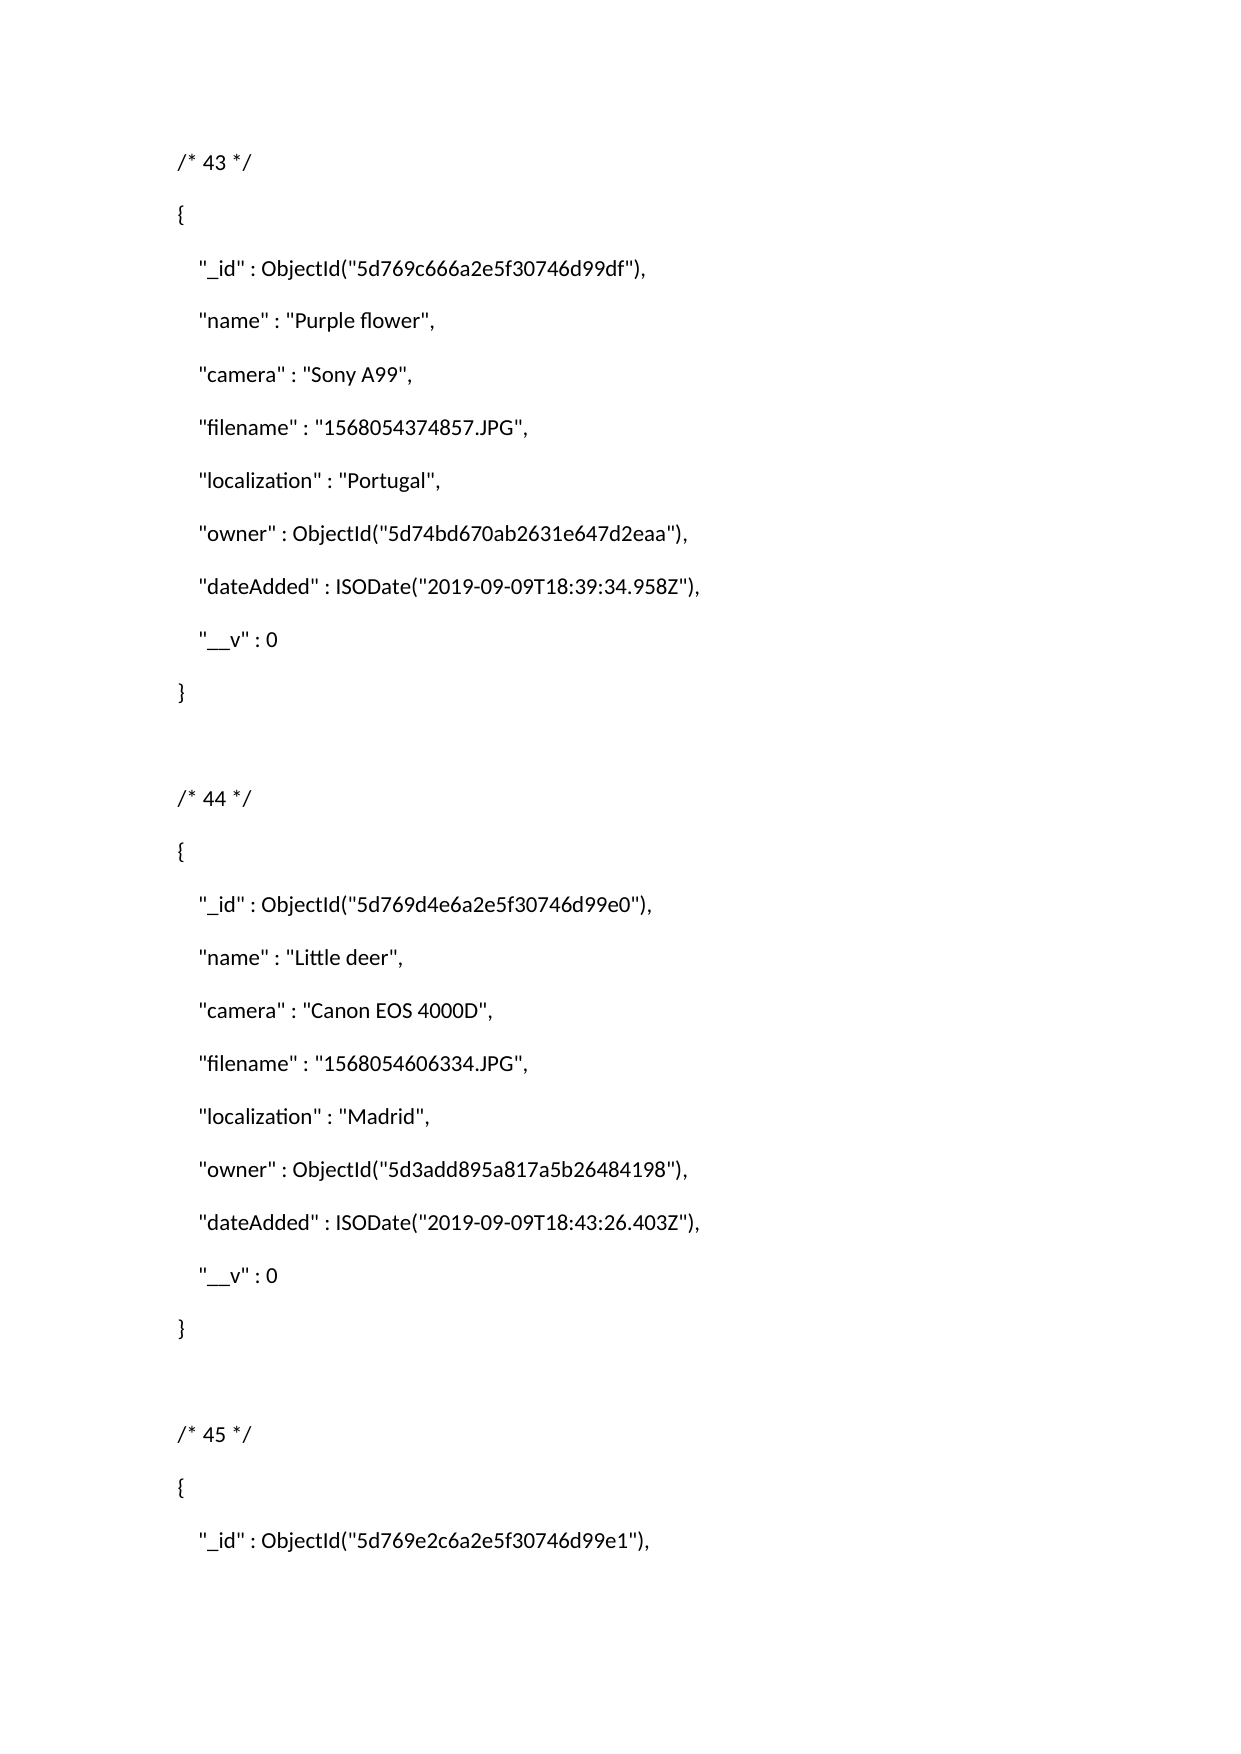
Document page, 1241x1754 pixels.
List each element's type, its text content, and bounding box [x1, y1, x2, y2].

text } [177, 1314, 1063, 1342]
text "localization" : "Portugal", [177, 466, 1063, 494]
text "owner" : ObjectId("5d74bd670ab2631e647d2eaa"), [177, 519, 1063, 547]
text "dateAdded" : ISODate("2019-09-09T18:39:34.958Z"), [177, 572, 1063, 600]
text "camera" : "Canon EOS 4000D", [177, 996, 1063, 1024]
text } [177, 678, 1063, 706]
text "filename" : "1568054374857.JPG", [177, 413, 1063, 441]
text "__v" : 0 [177, 625, 1063, 653]
text /* 44 */ [177, 784, 1063, 812]
text { [177, 1473, 1063, 1501]
text "localization" : "Madrid", [177, 1102, 1063, 1130]
text "name" : "Little deer", [177, 943, 1063, 971]
text { [177, 837, 1063, 865]
text "filename" : "1568054606334.JPG", [177, 1049, 1063, 1077]
text "dateAdded" : ISODate("2019-09-09T18:43:26.403Z"), [177, 1208, 1063, 1236]
text { [177, 201, 1063, 229]
text "_id" : ObjectId("5d769c666a2e5f30746d99df"), [177, 254, 1063, 282]
text /* 43 */ [177, 148, 1063, 176]
text "_id" : ObjectId("5d769d4e6a2e5f30746d99e0"), [177, 890, 1063, 918]
text "camera" : "Sony A99", [177, 360, 1063, 388]
text "name" : "Purple flower", [177, 307, 1063, 335]
text "owner" : ObjectId("5d3add895a817a5b26484198"), [177, 1155, 1063, 1183]
text "__v" : 0 [177, 1261, 1063, 1289]
text "_id" : ObjectId("5d769e2c6a2e5f30746d99e1"), [177, 1526, 1063, 1554]
text /* 45 */ [177, 1420, 1063, 1448]
